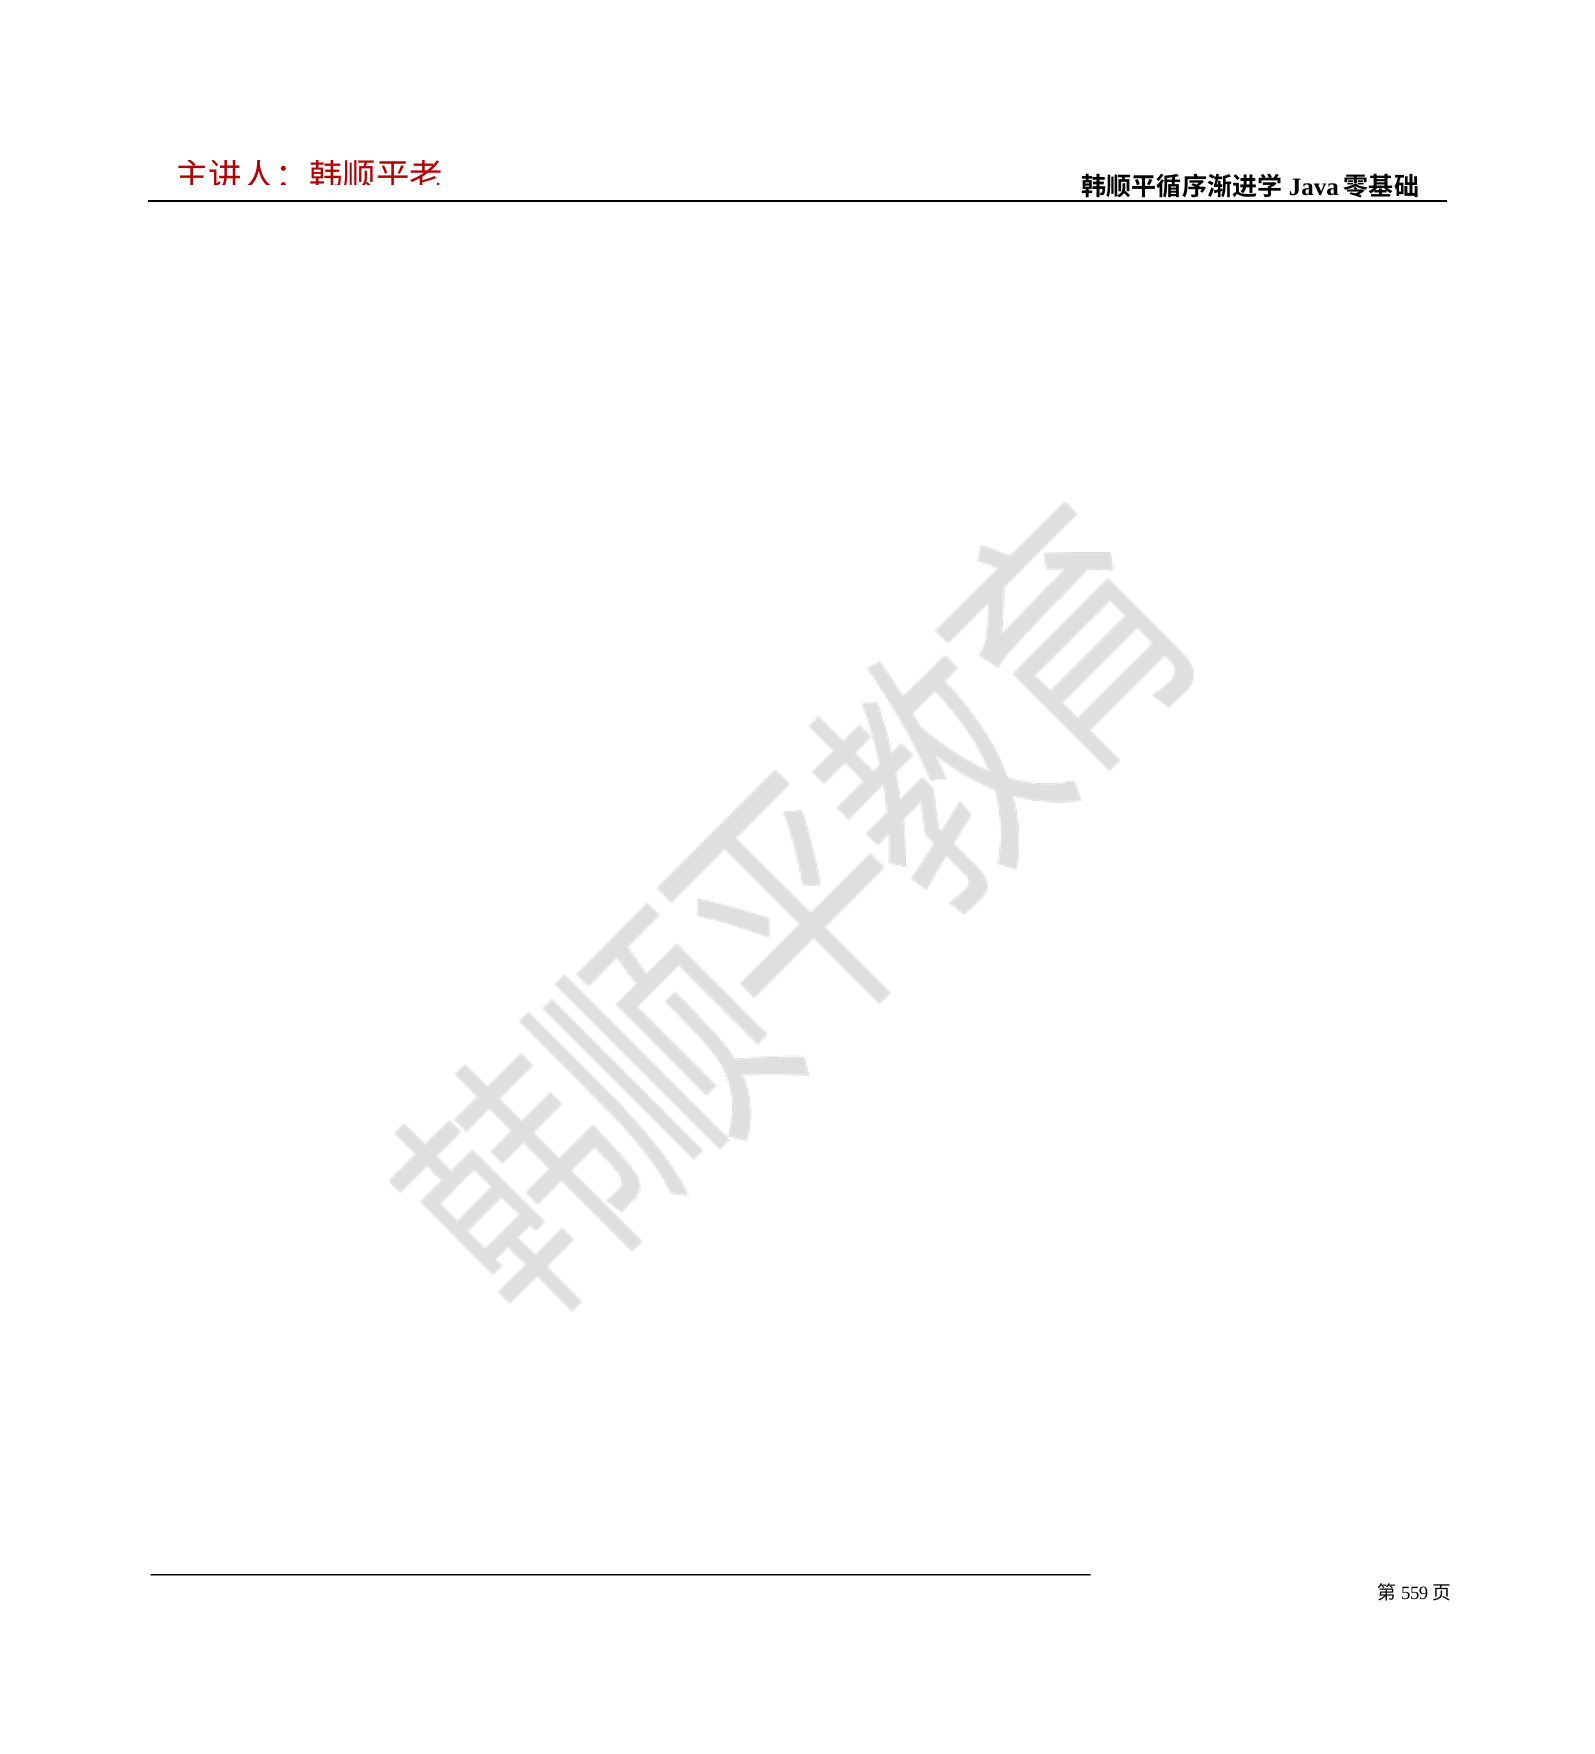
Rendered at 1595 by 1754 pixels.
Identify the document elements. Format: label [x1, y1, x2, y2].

picture [150, 1574, 1091, 1578]
picture [389, 501, 1195, 1312]
